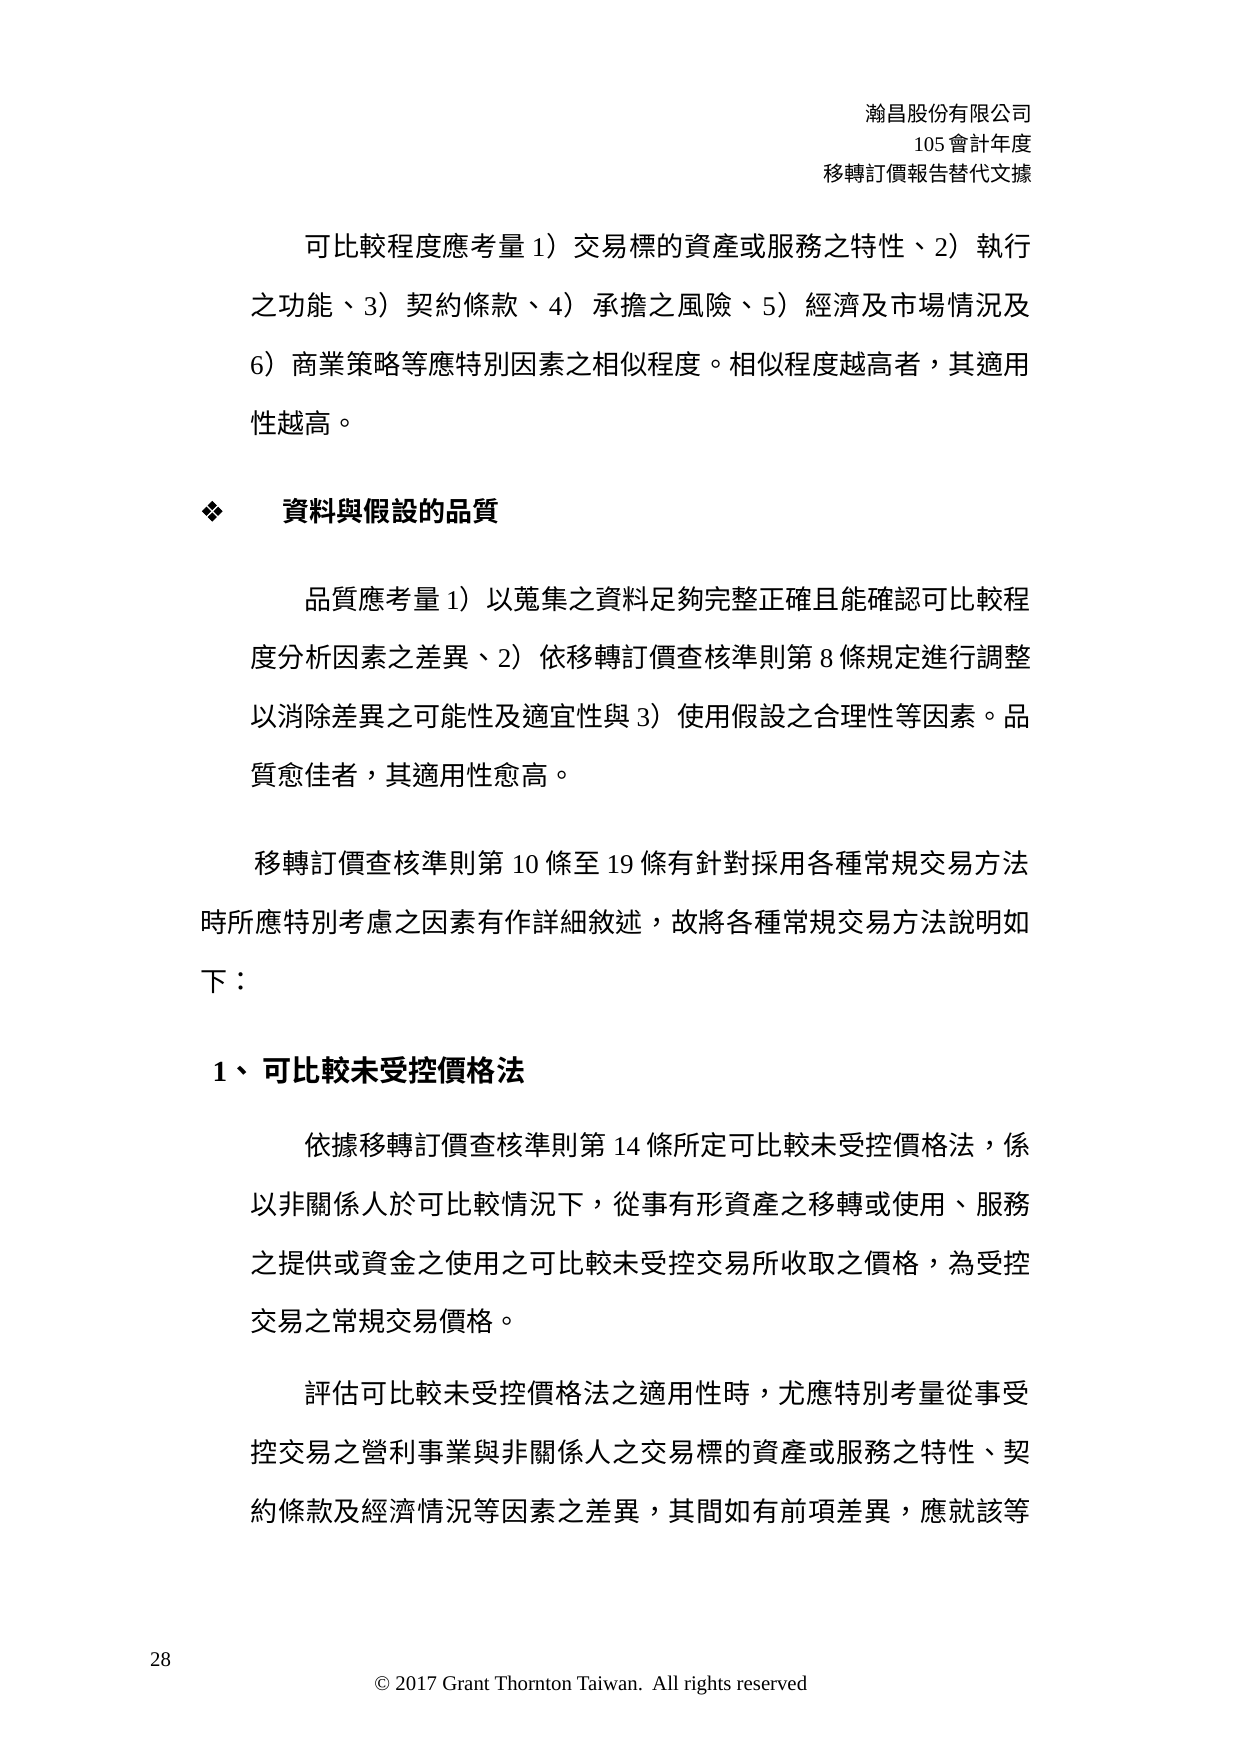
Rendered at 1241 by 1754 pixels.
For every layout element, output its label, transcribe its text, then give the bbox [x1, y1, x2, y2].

text 評估可比較未受控價格法之適用性時，尤應特別考量從事受控交易之營利事業與非關係人之交易標的資產或服務之特性、契約條款及經濟情況等因素之差異，其間如有前項差異，應就該等差異對常規交易價格之影響進行合理之調整，其無法經由合理之調整以消除該等差異者，應採用其他適合之常規交易方法。 [250, 1372, 1031, 1529]
text 移轉訂價查核準則第10條至19條有針對採用各種常規交易方法時所應特別考慮之因素有作詳細敘述，故將各種常規交易方法說明如下： [200, 842, 1031, 999]
text 依據移轉訂價查核準則第14條所定可比較未受控價格法，係以非關係人於可比較情況下，從事有形資產之移轉或使用、服務之提供或資金之使用之可比較未受控交易所收取之價格，為受控交易之常規交易價格。 [250, 1124, 1031, 1340]
list 可比較未受控價格法 [212, 1048, 1031, 1090]
subtitle 資料與假設的品質 [200, 489, 1031, 529]
text 品質應考量1）以蒐集之資料足夠完整正確且能確認可比較程度分析因素之差異、2）依移轉訂價查核準則第8條規定進行調整以消除差異之可能性及適宜性與3）使用假設之合理性等因素。品質愈佳者，其適用性愈高。 [250, 578, 1031, 793]
text 可比較程度應考量1）交易標的資產或服務之特性、2）執行之功能、3）契約條款、4）承擔之風險、5）經濟及市場情況及6）商業策略等應特別因素之相似程度。相似程度越高者，其適用性越高。 [250, 225, 1031, 441]
